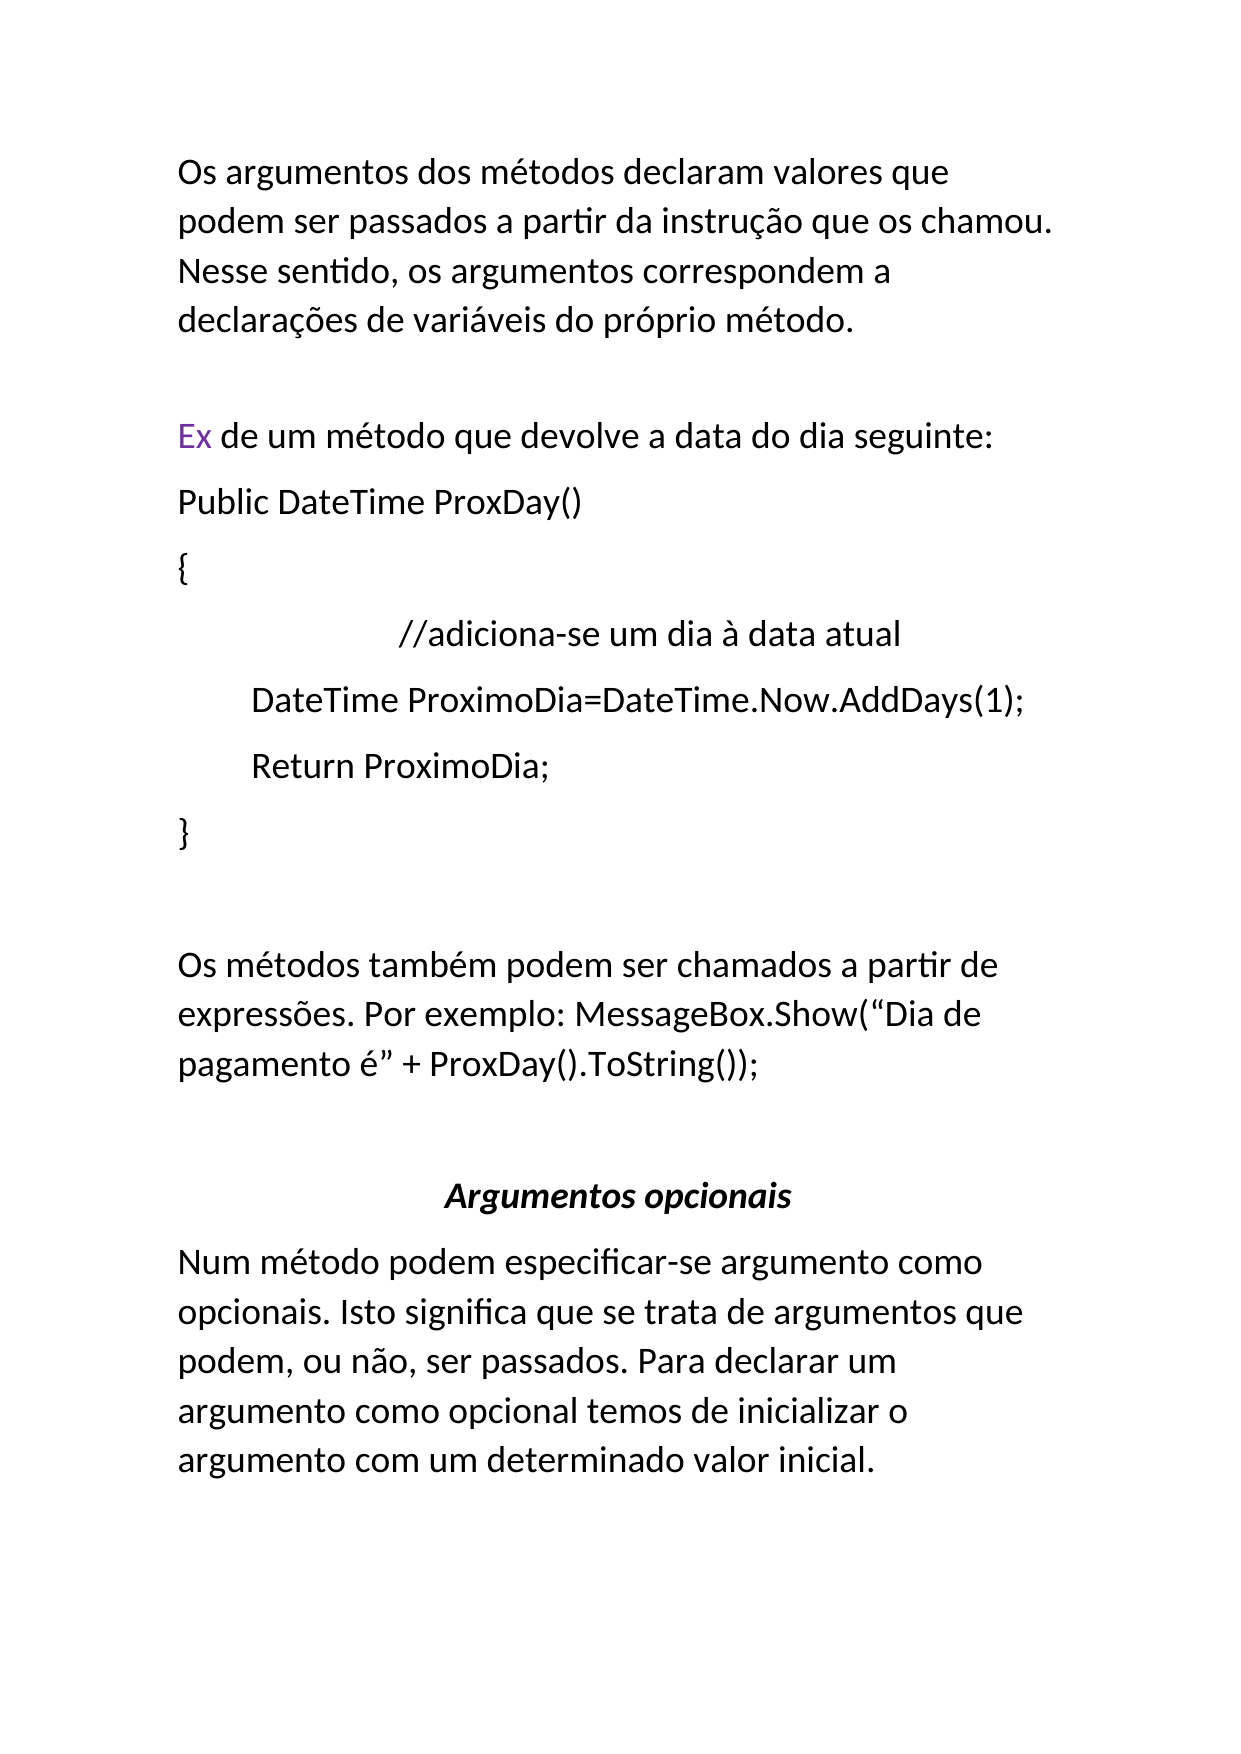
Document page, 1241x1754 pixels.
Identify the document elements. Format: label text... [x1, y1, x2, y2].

text Os argumentos dos métodos declaram valores que podem ser passados a partir da instrução que os chamou. Nesse sentido, os argumentos correspondem a declarações de variáveis do próprio método. [177, 148, 1063, 342]
text DateTime ProximoDia=DateTime.Now.AddDays(1); [177, 676, 1063, 722]
text Num método podem especificar-se argumento como opcionais. Isto significa que se trata de argumentos que podem, ou não, ser passados. Para declarar um argumento como opcional temos de inicializar o argumento com um determinado valor inicial. [177, 1238, 1063, 1512]
text Argumentos opcionais [177, 1172, 1063, 1218]
text Ex de um método que devolve a data do dia seguinte: [177, 362, 1063, 457]
text Public DateTime ProxDay() [177, 478, 1063, 524]
text { [177, 544, 1063, 590]
text Os métodos também podem ser chamados a partir de expressões. Por exemplo: MessageBox.Show(“Dia de pagamento é” + ProxDay().ToString()); [177, 941, 1063, 1086]
text //adiciona-se um dia à data atual [177, 610, 1063, 656]
text Return ProximoDia; [177, 742, 1063, 788]
text } [177, 808, 1063, 854]
